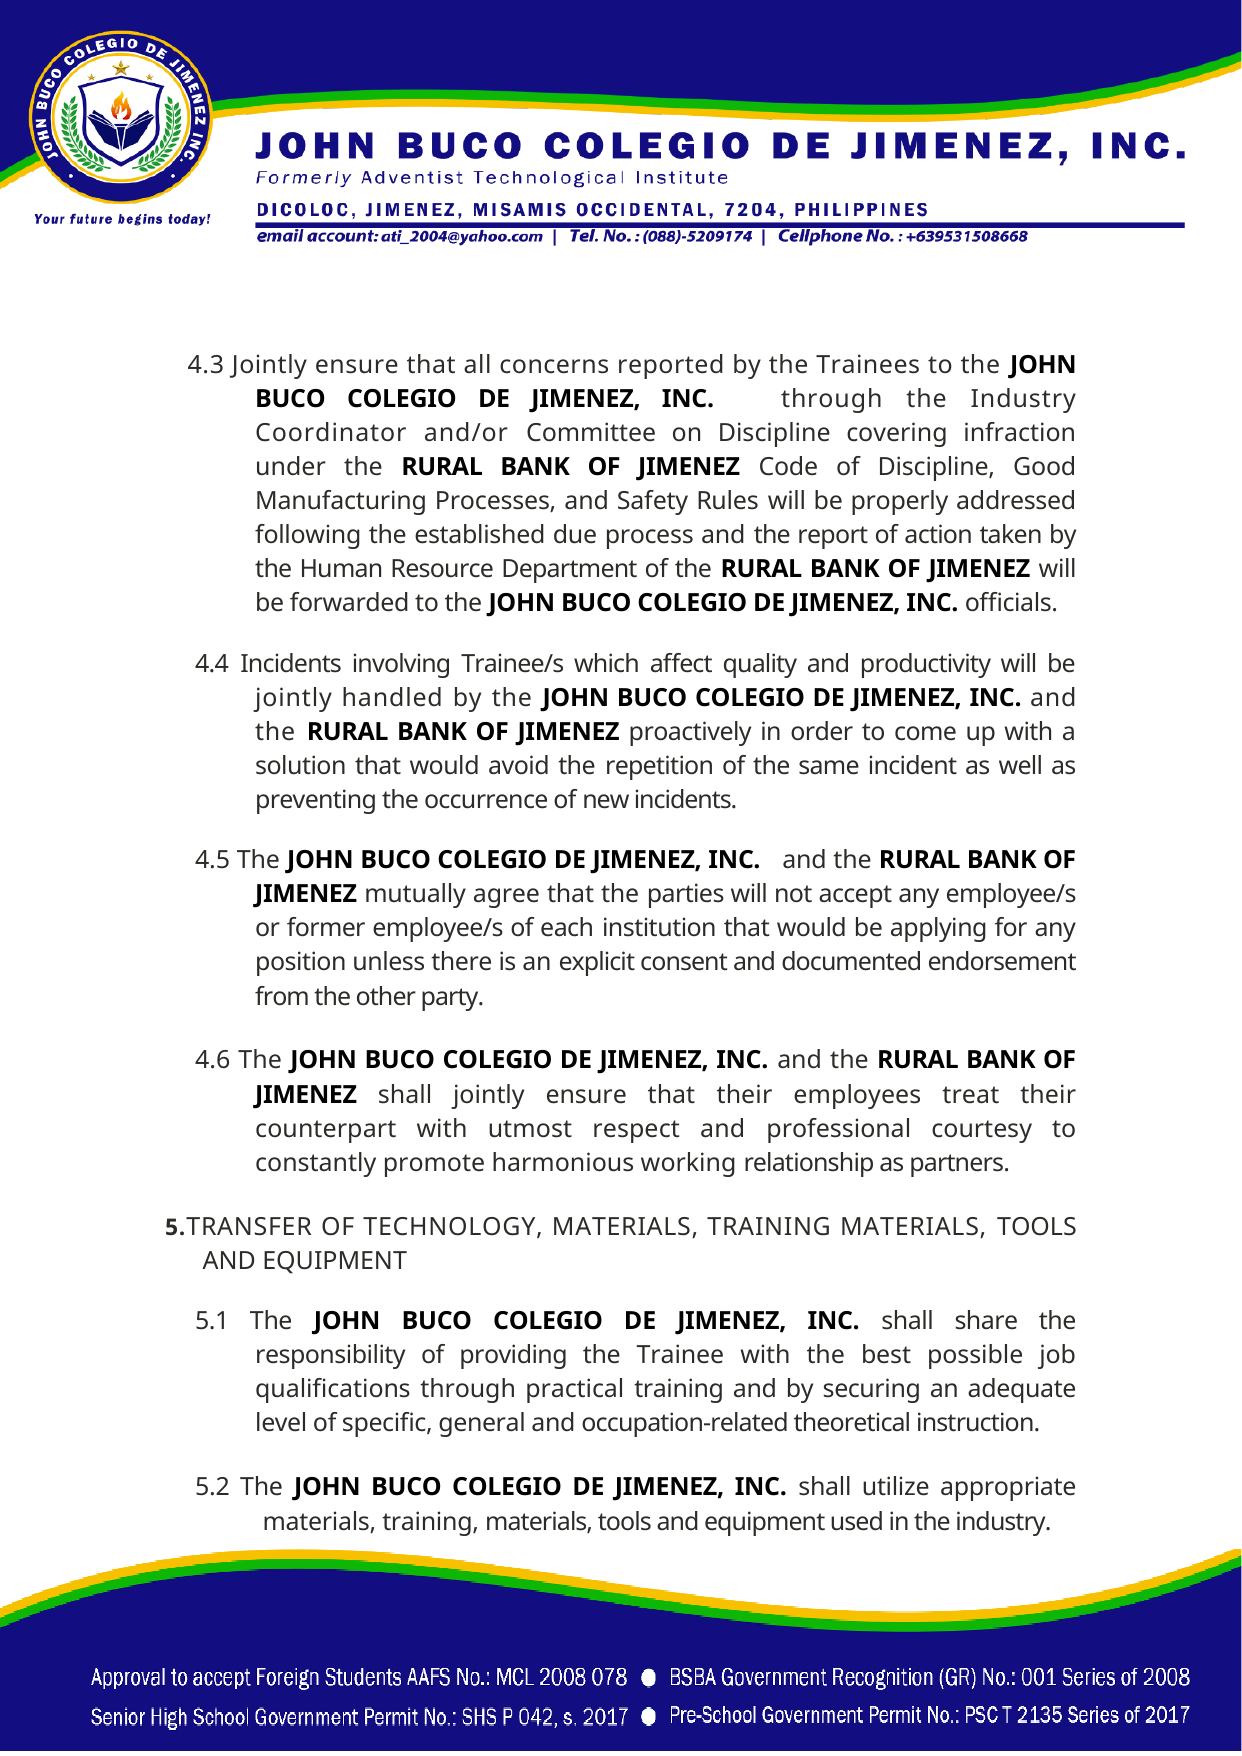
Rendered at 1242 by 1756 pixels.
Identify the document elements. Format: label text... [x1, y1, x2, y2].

text 4.5 The JOHN BUCO COLEGIO DE JIMENEZ, INC. and the RURAL BANK OF JIMENEZ mutually agree that the parties will not accept any employee/s or former employee/s of each institution that would be applying for any position unless there is an explicit consent and documented endorsement from the other party. [195, 842, 1076, 1012]
text 4.3 Jointly ensure that all concerns reported by the Trainees to the JOHN BUCO COLEGIO DE JIMENEZ, INC. through the Industry Coordinator and/or Committee on Discipline covering infraction under the RURAL BANK OF JIMENEZ Code of Discipline, Good Manufacturing Processes, and Safety Rules will be properly addressed following the established due process and the report of action taken by the Human Resource Department of the RURAL BANK OF JIMENEZ will be forwarded to the JOHN BUCO COLEGIO DE JIMENEZ, INC. officials. [187, 347, 1076, 619]
picture [0, 1549, 1242, 1751]
text 4.4 Incidents involving Trainee/s which affect quality and productivity will be jointly handled by the JOHN BUCO COLEGIO DE JIMENEZ, INC. and the RURAL BANK OF JIMENEZ proactively in order to come up with a solution that would avoid the repetition of the same incident as well as preventing the occurrence of new incidents. [195, 645, 1076, 816]
list TRANSFER OF TECHNOLOGY, MATERIALS, TRAINING MATERIALS, TOOLS AND EQUIPMENT [165, 1208, 1076, 1277]
text 5.2 The JOHN BUCO COLEGIO DE JIMENEZ, INC. shall utilize appropriate materials, training, materials, tools and equipment used in the industry. [195, 1469, 1076, 1537]
picture [0, 0, 1242, 251]
text 4.6 The JOHN BUCO COLEGIO DE JIMENEZ, INC. and the RURAL BANK OF JIMENEZ shall jointly ensure that their employees treat their counterpart with utmost respect and professional courtesy to constantly promote harmonious working relationship as partners. [195, 1042, 1076, 1178]
text 5.1 The JOHN BUCO COLEGIO DE JIMENEZ, INC. shall share the responsibility of providing the Trainee with the best possible job qualifications through practical training and by securing an adequate level of specific, general and occupation-related theoretical instruction. [195, 1303, 1076, 1439]
